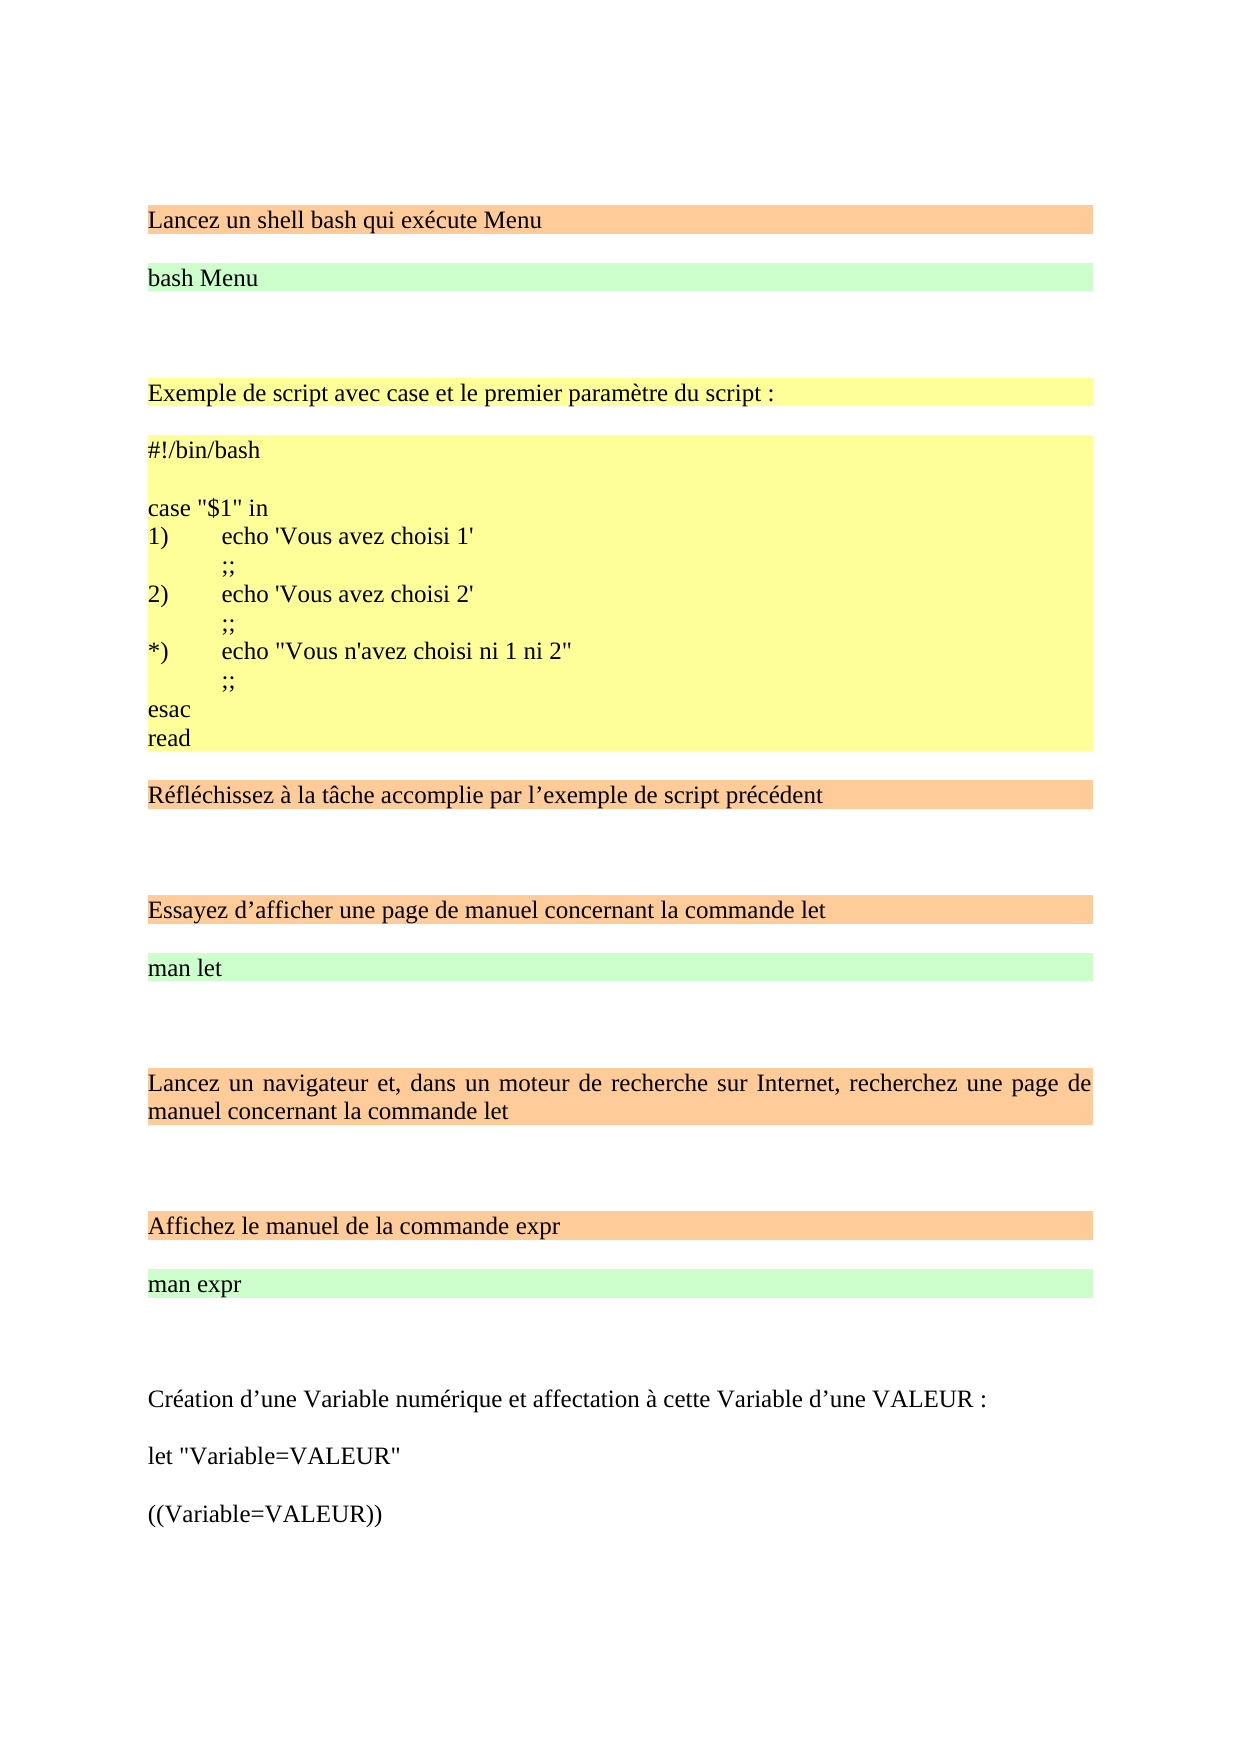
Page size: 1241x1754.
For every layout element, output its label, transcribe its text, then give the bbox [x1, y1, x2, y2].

text esac [148, 694, 1093, 723]
text ((Variable=VALEUR)) [148, 1499, 1093, 1528]
text ;; [148, 608, 1093, 636]
text let "Variable=VALEUR" [148, 1441, 1093, 1470]
text bash Menu [148, 263, 1093, 291]
text case "$1" in [148, 493, 1093, 521]
text Réfléchissez à la tâche accomplie par l’exemple de script précédent [148, 780, 1093, 809]
text Lancez un shell bash qui exécute Menu [148, 205, 1093, 234]
text Affichez le manuel de la commande expr [148, 1211, 1093, 1240]
text read [148, 723, 1093, 751]
text man let [148, 953, 1093, 981]
text Essayez d’afficher une page de manuel concernant la commande let [148, 895, 1093, 924]
text Création d’une Variable numérique et affectation à cette Variable d’une VALEUR : [148, 1384, 1093, 1413]
text ;; [148, 665, 1093, 694]
text Exemple de script avec case et le premier paramètre du script : [148, 378, 1093, 406]
text #!/bin/bash [148, 435, 1093, 464]
text Lancez un navigateur et, dans un moteur de recherche sur Internet, recherchez une page de manuel concernant la commande let [148, 1068, 1093, 1125]
text *) echo "Vous n'avez choisi ni 1 ni 2" [148, 636, 1093, 665]
text ;; [148, 550, 1093, 579]
text man expr [148, 1269, 1093, 1298]
text 2) echo 'Vous avez choisi 2' [148, 579, 1093, 608]
text 1) echo 'Vous avez choisi 1' [148, 521, 1093, 550]
